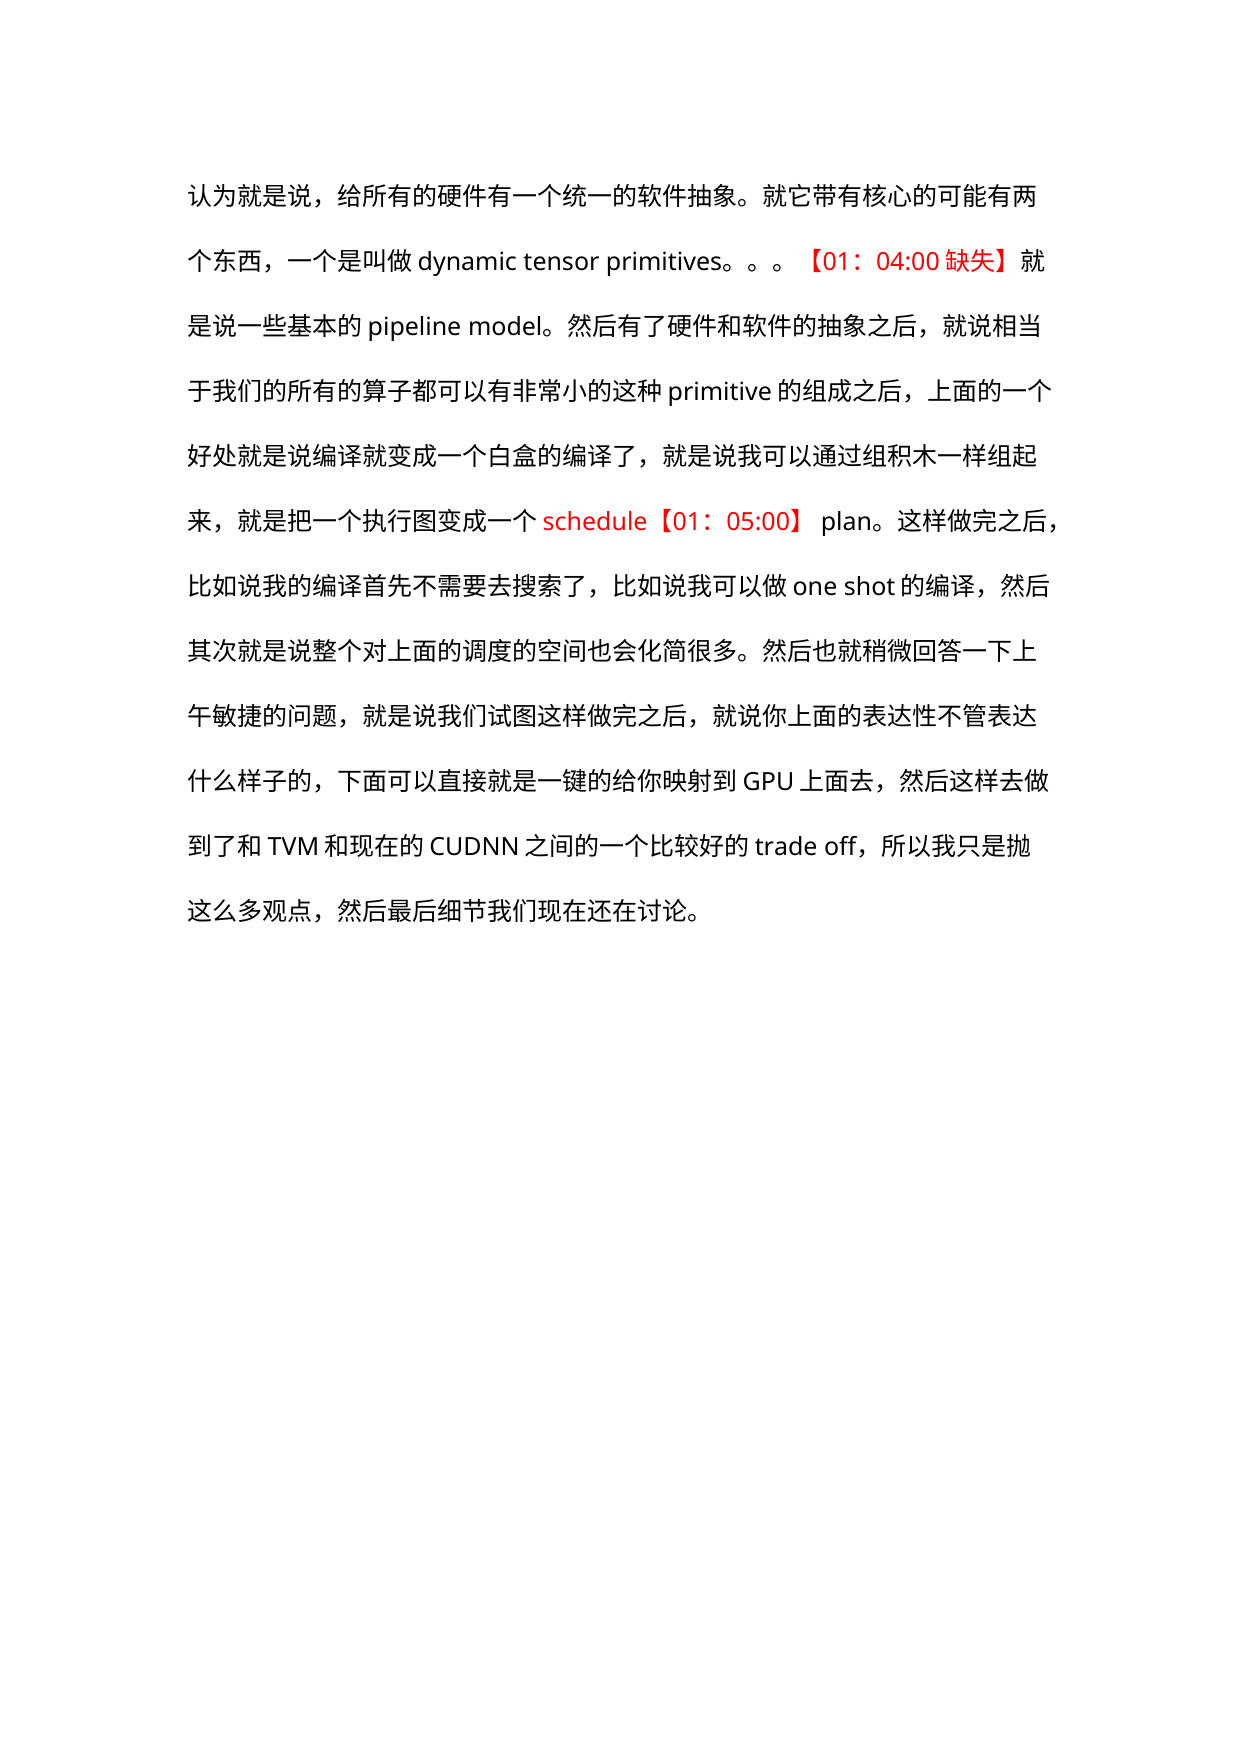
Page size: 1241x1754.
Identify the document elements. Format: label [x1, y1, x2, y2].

text [187, 162, 1053, 942]
